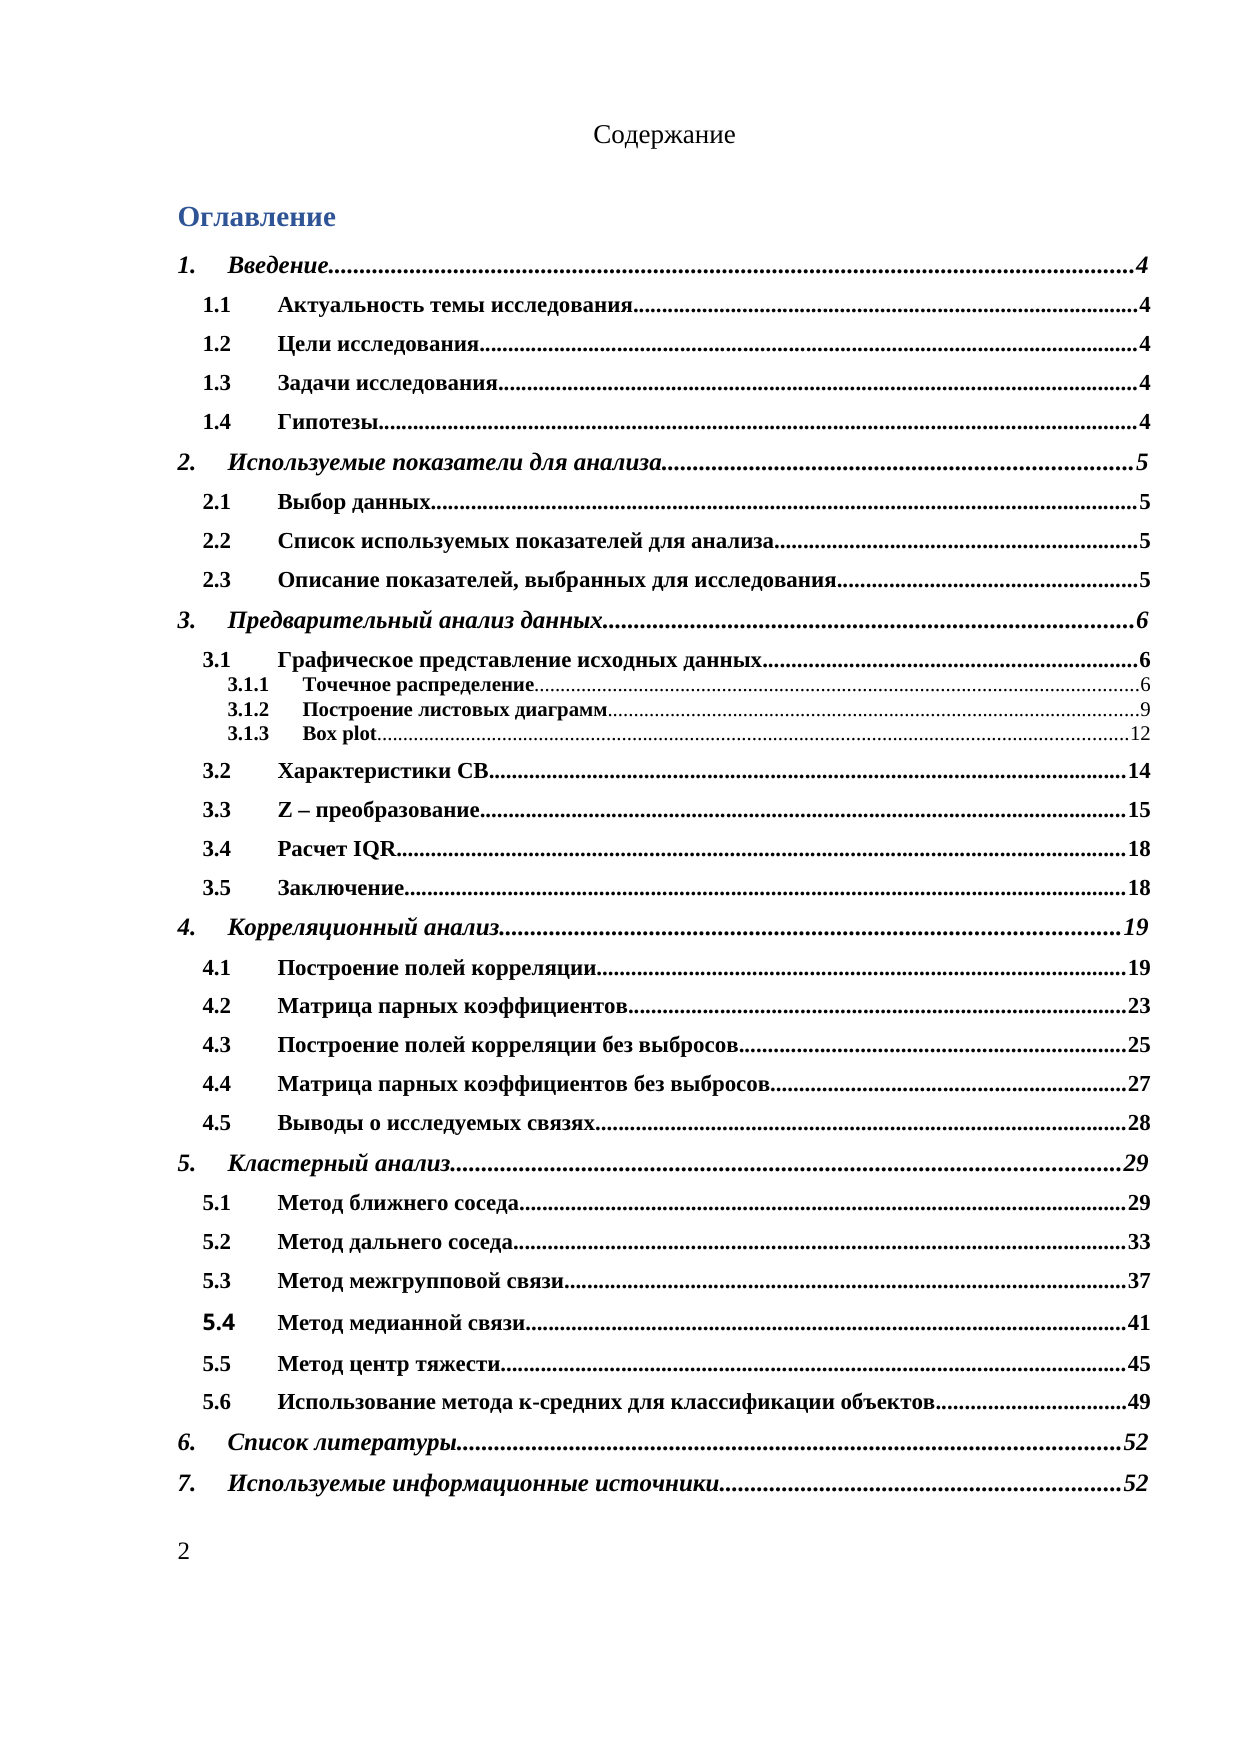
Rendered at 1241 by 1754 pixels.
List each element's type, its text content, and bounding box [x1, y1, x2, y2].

text Содержание [177, 118, 1152, 149]
